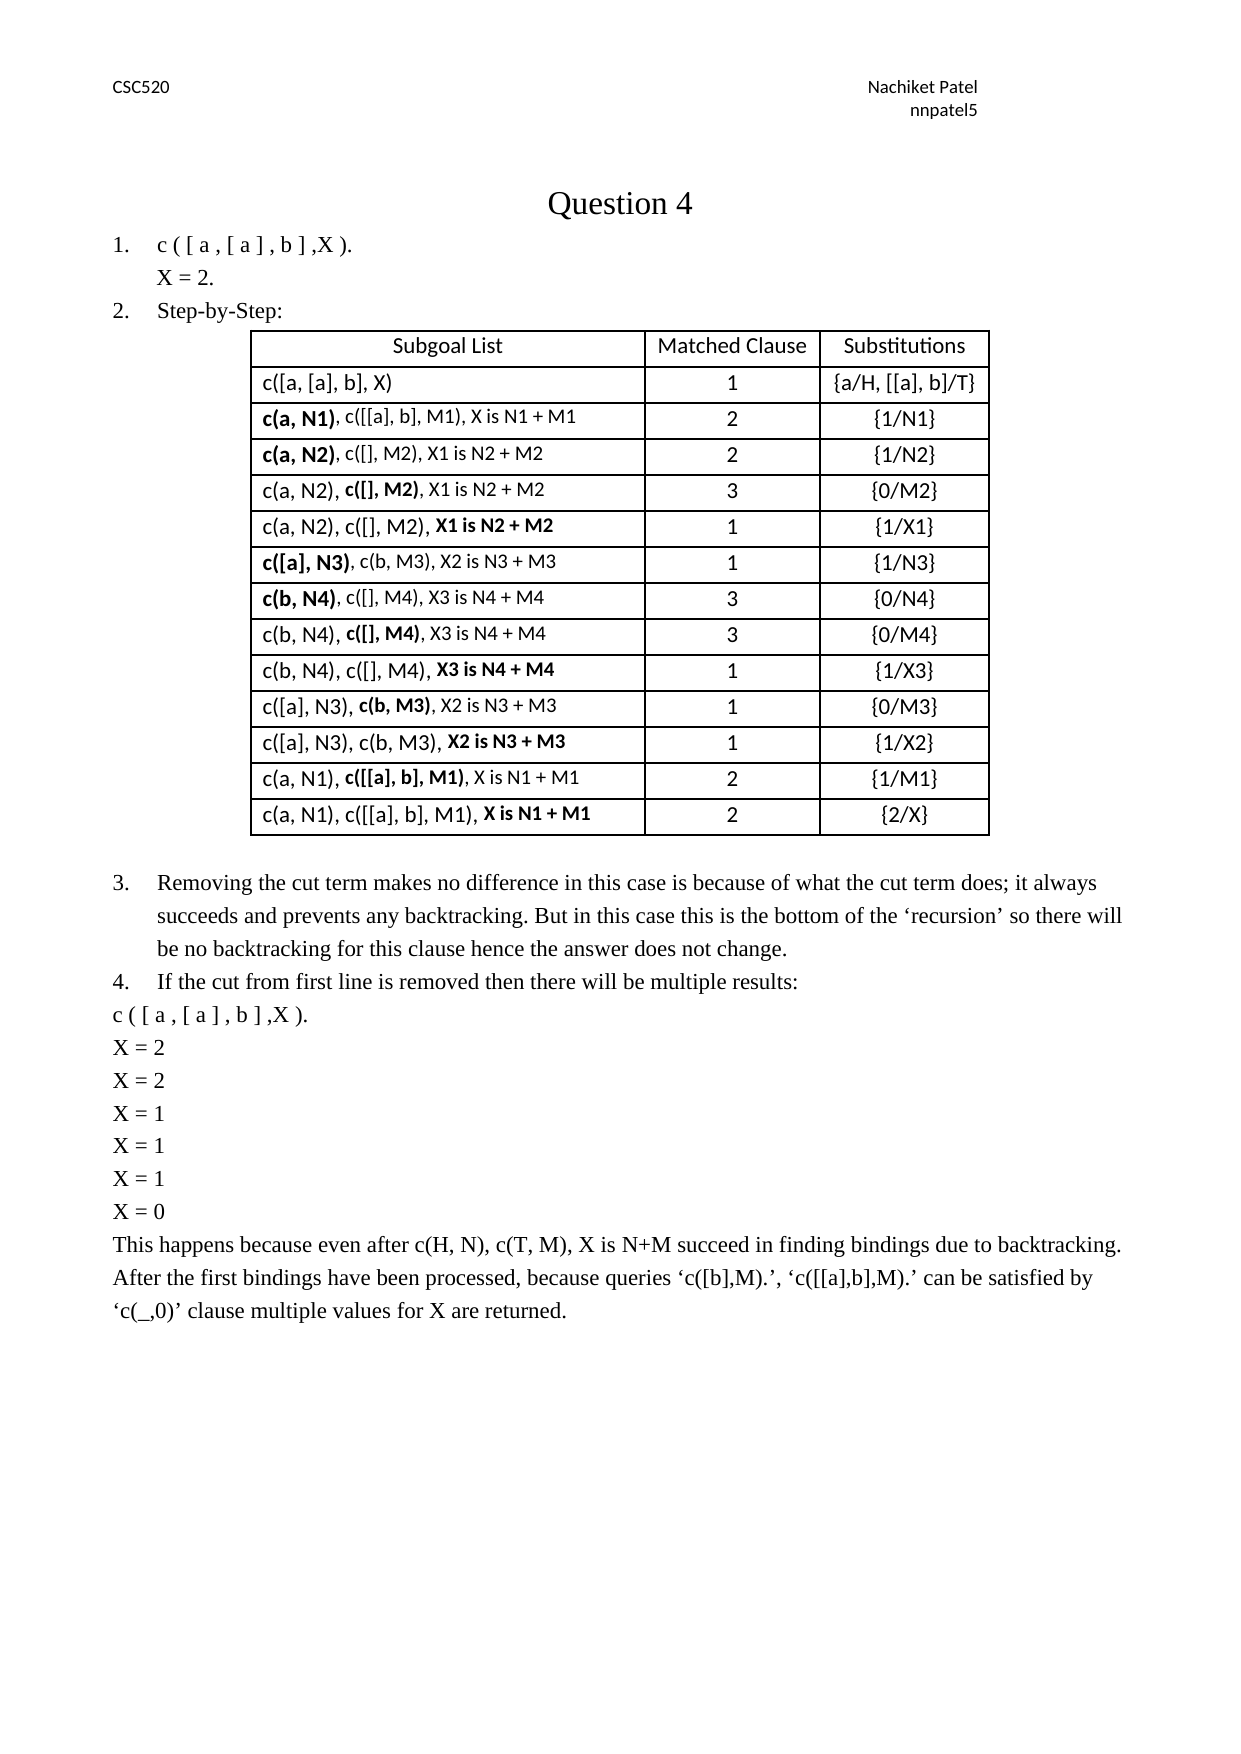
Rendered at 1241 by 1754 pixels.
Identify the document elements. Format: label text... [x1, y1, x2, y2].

table_header Substitutions [821, 332, 988, 366]
table_cell {1/M1} [821, 764, 988, 798]
table_cell {2/X} [821, 800, 988, 834]
table_cell 1 [646, 692, 819, 726]
table_cell c(b, N4), c([], M4), X3 is N4 + M4 [252, 656, 644, 690]
table_cell c([a], N3), c(b, M3), X2 is N3 + M3 [252, 692, 644, 726]
table_cell c(a, N1), c([[a], b], M1), X is N1 + M1 [252, 800, 644, 834]
table_cell {0/M4} [821, 620, 988, 654]
table_cell {1/X3} [821, 656, 988, 690]
table_cell c(a, N1), c([[a], b], M1), X is N1 + M1 [252, 764, 644, 798]
list X = 2. [112, 264, 1128, 290]
table_cell 1 [646, 548, 819, 582]
list X = 1 [112, 1165, 1128, 1192]
list X = 2 [112, 1034, 1128, 1060]
list Question 4 [112, 183, 1128, 221]
table_cell c(a, N2), c([], M2), X1 is N2 + M2 [252, 512, 644, 546]
list If the cut from first line is removed then there will be multiple results: [112, 968, 1128, 994]
table_cell 2 [646, 800, 819, 834]
table_cell {0/M2} [821, 476, 988, 510]
list c ( [ a , [ a ] , b ] ,X ). [112, 1001, 1128, 1027]
list X = 2 [112, 1067, 1128, 1093]
table_cell {1/X1} [821, 512, 988, 546]
table_cell 1 [646, 368, 819, 402]
table_cell 1 [646, 512, 819, 546]
table_cell {a/H, [[a], b]/T} [821, 368, 988, 402]
table_header Subgoal List [252, 332, 644, 366]
table_cell c(b, N4), c([], M4), X3 is N4 + M4 [252, 620, 644, 654]
list X = 1 [112, 1099, 1128, 1126]
table_header Matched Clause [646, 332, 819, 366]
table_cell 3 [646, 584, 819, 618]
list c ( [ a , [ a ] , b ] ,X ). [112, 231, 1128, 257]
table_cell {1/N2} [821, 440, 988, 474]
list Step-by-Step: [112, 297, 1128, 323]
table_cell 3 [646, 620, 819, 654]
table_cell 1 [646, 728, 819, 762]
table_cell {1/X2} [821, 728, 988, 762]
table_cell c([a, [a], b], X) [252, 368, 644, 402]
table_cell {1/N3} [821, 548, 988, 582]
table_cell 2 [646, 404, 819, 438]
table_cell 2 [646, 440, 819, 474]
table_cell {0/M3} [821, 692, 988, 726]
list X = 0 [112, 1198, 1128, 1225]
list This happens because even after c(H, N), c(T, M), X is N+M succeed in finding bindings due to backtracking. After the first bindings have been processed, because queries ‘c([b],M).’, ‘c([[a],b],M).’ can be satisfied by ‘c(_,0)’ clause multiple values for X are returned. [112, 1231, 1128, 1323]
table_cell c(b, N4), c([], M4), X3 is N4 + M4 [252, 584, 644, 618]
table_cell c(a, N2), c([], M2), X1 is N2 + M2 [252, 476, 644, 510]
list X = 1 [112, 1132, 1128, 1159]
table_cell c(a, N2), c([], M2), X1 is N2 + M2 [252, 440, 644, 474]
table_cell {1/N1} [821, 404, 988, 438]
table_cell c([a], N3), c(b, M3), X2 is N3 + M3 [252, 728, 644, 762]
table_cell 2 [646, 764, 819, 798]
list Removing the cut term makes no difference in this case is because of what the cut term does; it always succeeds and prevents any backtracking. But in this case this is the bottom of the ‘recursion’ so there will be no backtracking for this clause hence the answer does not change. [112, 869, 1128, 961]
table_cell {0/N4} [821, 584, 988, 618]
table_cell 1 [646, 656, 819, 690]
table_cell c(a, N1), c([[a], b], M1), X is N1 + M1 [252, 404, 644, 438]
table_cell 3 [646, 476, 819, 510]
table_cell c([a], N3), c(b, M3), X2 is N3 + M3 [252, 548, 644, 582]
